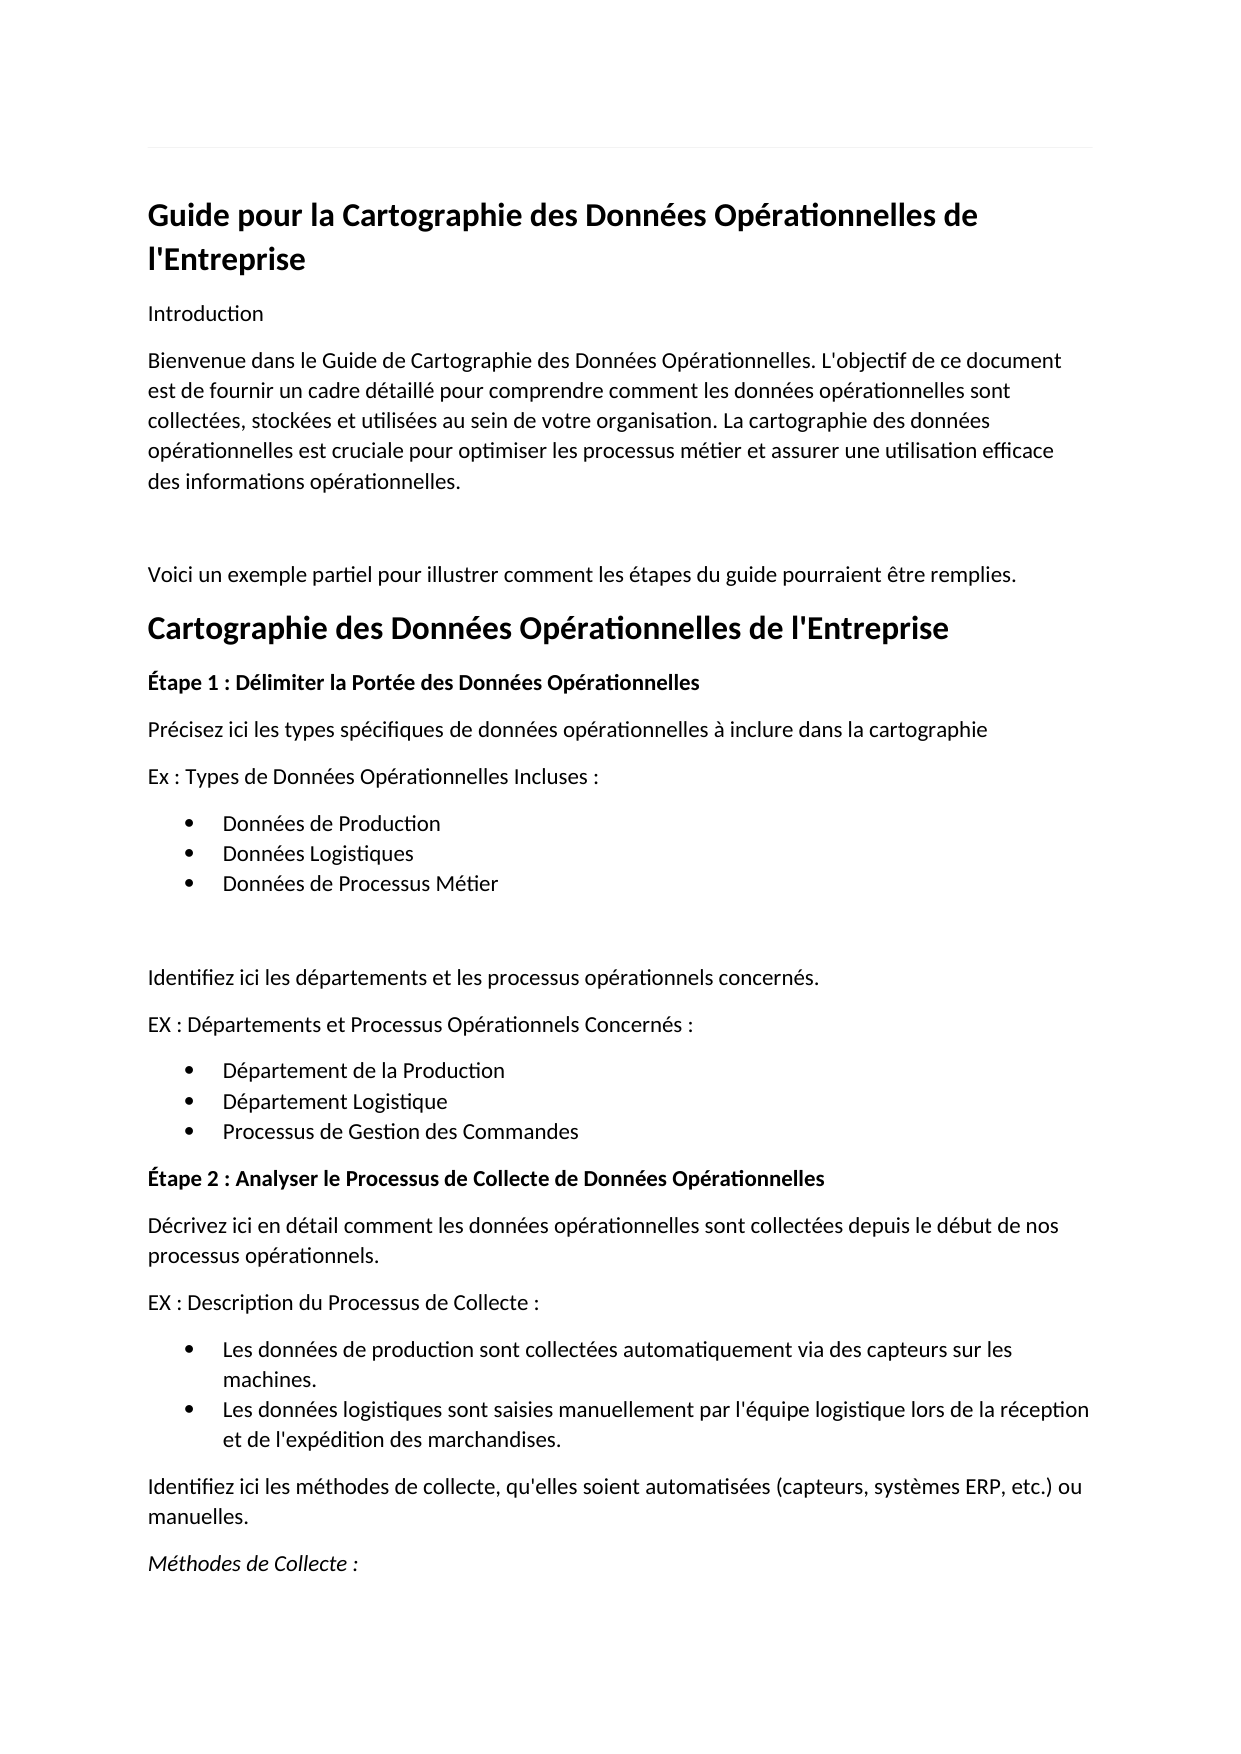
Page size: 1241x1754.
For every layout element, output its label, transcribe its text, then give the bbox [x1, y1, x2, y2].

text Étape 2 : Analyser le Processus de Collecte de Données Opérationnelles [148, 1164, 1093, 1192]
text Méthodes de Collecte : [148, 1549, 1093, 1577]
list Les données de production sont collectées automatiquement via des capteurs sur les machines. [185, 1335, 1093, 1393]
list Les données logistiques sont saisies manuellement par l'équipe logistique lors de la réception et de l'expédition des marchandises. [185, 1395, 1093, 1453]
text Introduction [148, 299, 1093, 327]
text Étape 1 : Délimiter la Portée des Données Opérationnelles [148, 668, 1093, 696]
text Cartographie des Données Opérationnelles de l'Entreprise [148, 607, 1093, 648]
text Précisez ici les types spécifiques de données opérationnelles à inclure dans la cartographie [148, 715, 1093, 743]
text Identifiez ici les départements et les processus opérationnels concernés. [148, 963, 1093, 991]
text Identifiez ici les méthodes de collecte, qu'elles soient automatisées (capteurs, systèmes ERP, etc.) ou manuelles. [148, 1472, 1093, 1530]
text Ex : Types de Données Opérationnelles Incluses : [148, 762, 1093, 790]
text EX : Description du Processus de Collecte : [148, 1288, 1093, 1316]
text Bienvenue dans le Guide de Cartographie des Données Opérationnelles. L'objectif de ce document est de fournir un cadre détaillé pour comprendre comment les données opérationnelles sont collectées, stockées et utilisées au sein de votre organisation. La cartographie des données opérationnelles est cruciale pour optimiser les processus métier et assurer une utilisation efficace des informations opérationnelles. [148, 346, 1093, 495]
text EX : Départements et Processus Opérationnels Concernés : [148, 1010, 1093, 1038]
list Processus de Gestion des Commandes [185, 1117, 1093, 1145]
list Données Logistiques [185, 839, 1093, 867]
list Données de Processus Métier [185, 869, 1093, 897]
text Guide pour la Cartographie des Données Opérationnelles de l'Entreprise [148, 194, 1093, 279]
text Voici un exemple partiel pour illustrer comment les étapes du guide pourraient être remplies. [148, 561, 1093, 588]
list Département Logistique [185, 1087, 1093, 1115]
list Données de Production [185, 809, 1093, 837]
list Département de la Production [185, 1057, 1093, 1084]
text Décrivez ici en détail comment les données opérationnelles sont collectées depuis le début de nos processus opérationnels. [148, 1211, 1093, 1269]
